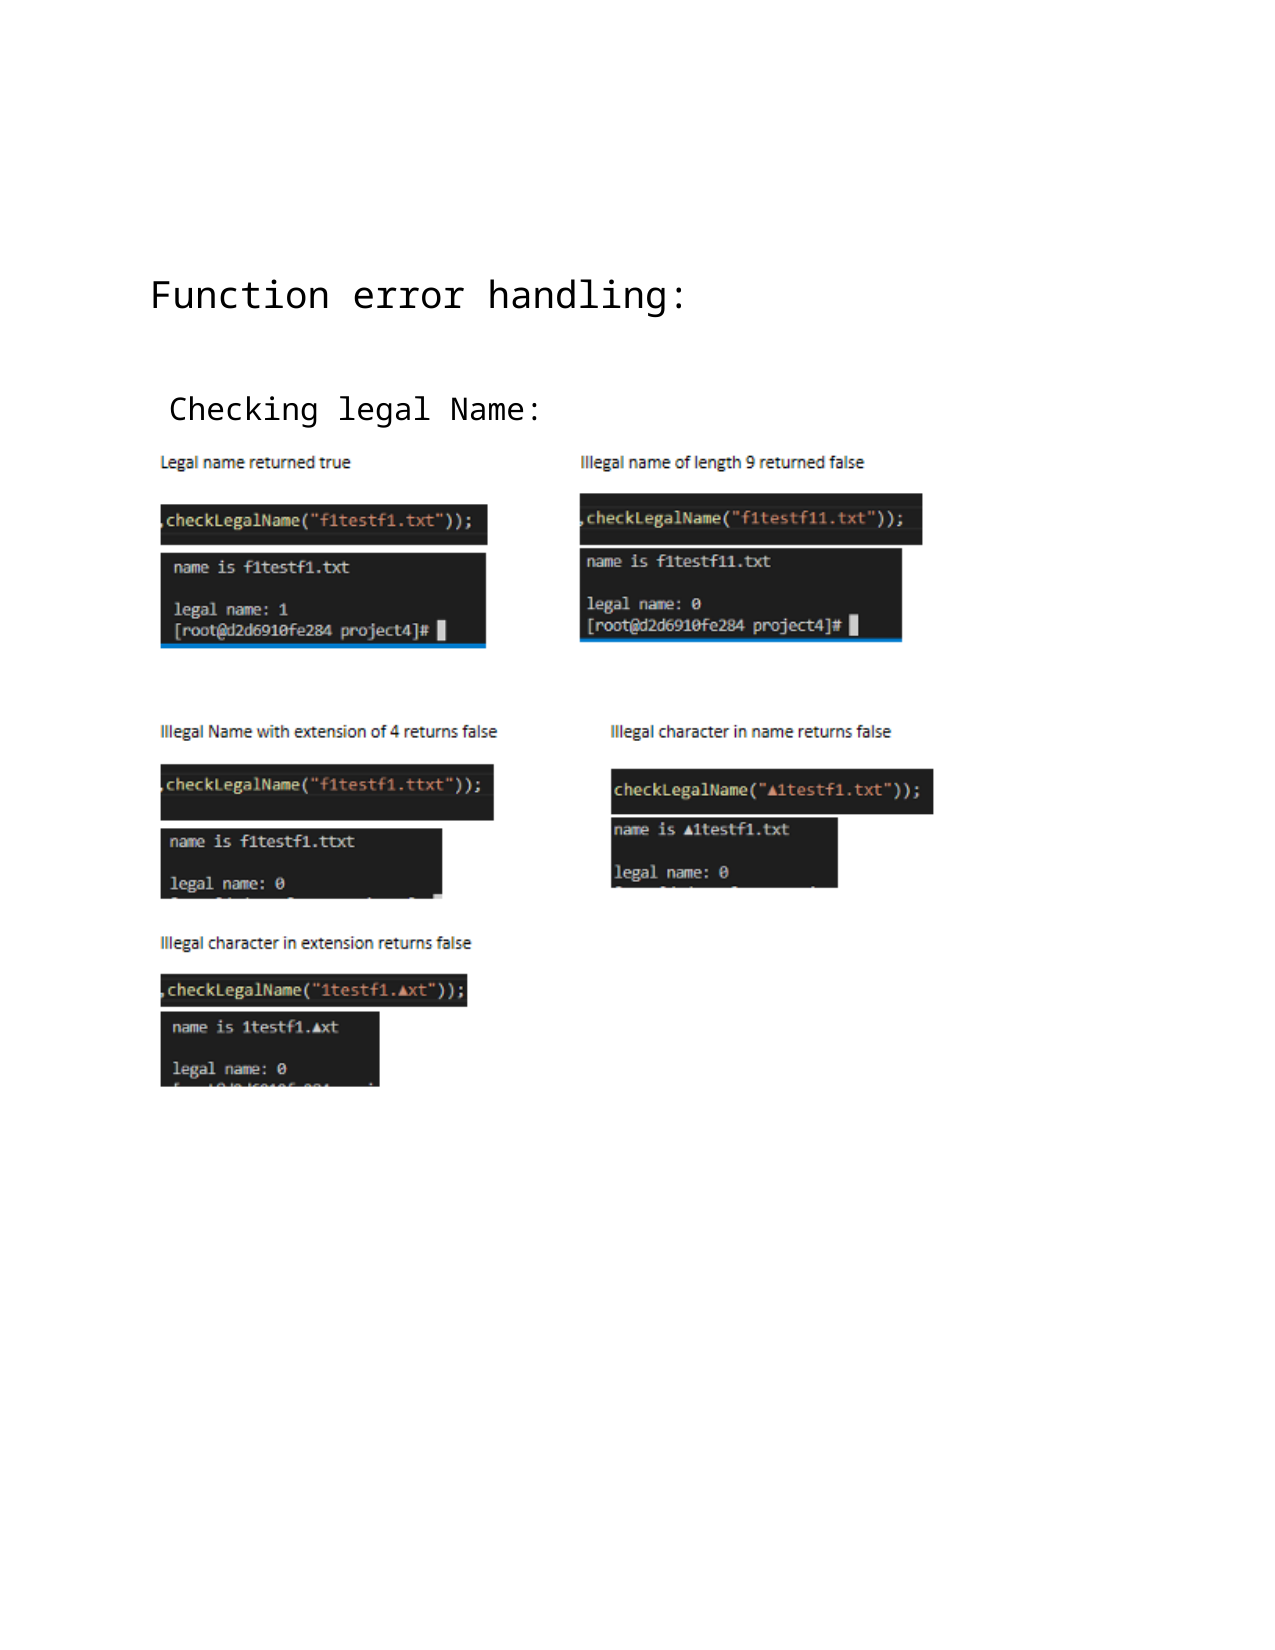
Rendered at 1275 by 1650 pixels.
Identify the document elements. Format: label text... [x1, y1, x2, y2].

text Function error handling: [150, 269, 1125, 320]
picture [150, 432, 943, 1112]
